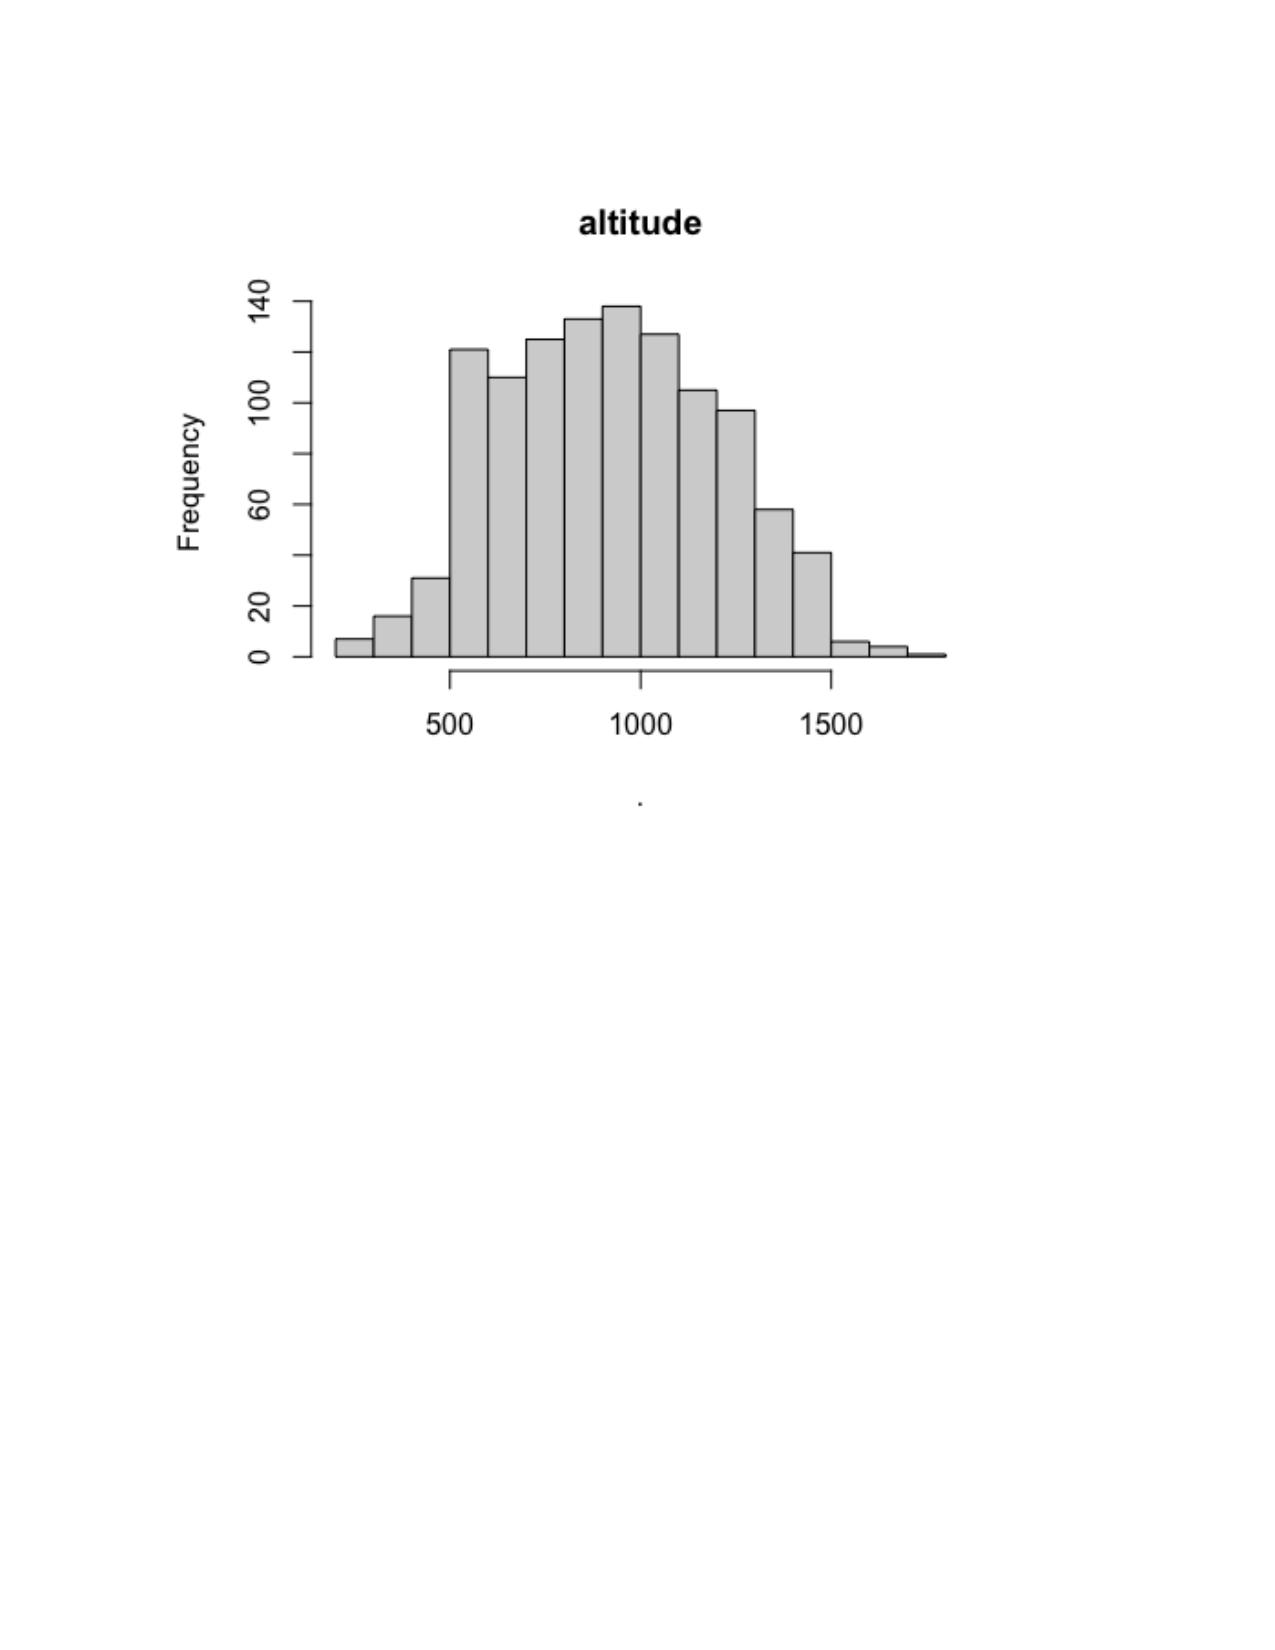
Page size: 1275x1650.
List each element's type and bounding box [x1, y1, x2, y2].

picture [168, 150, 1044, 850]
